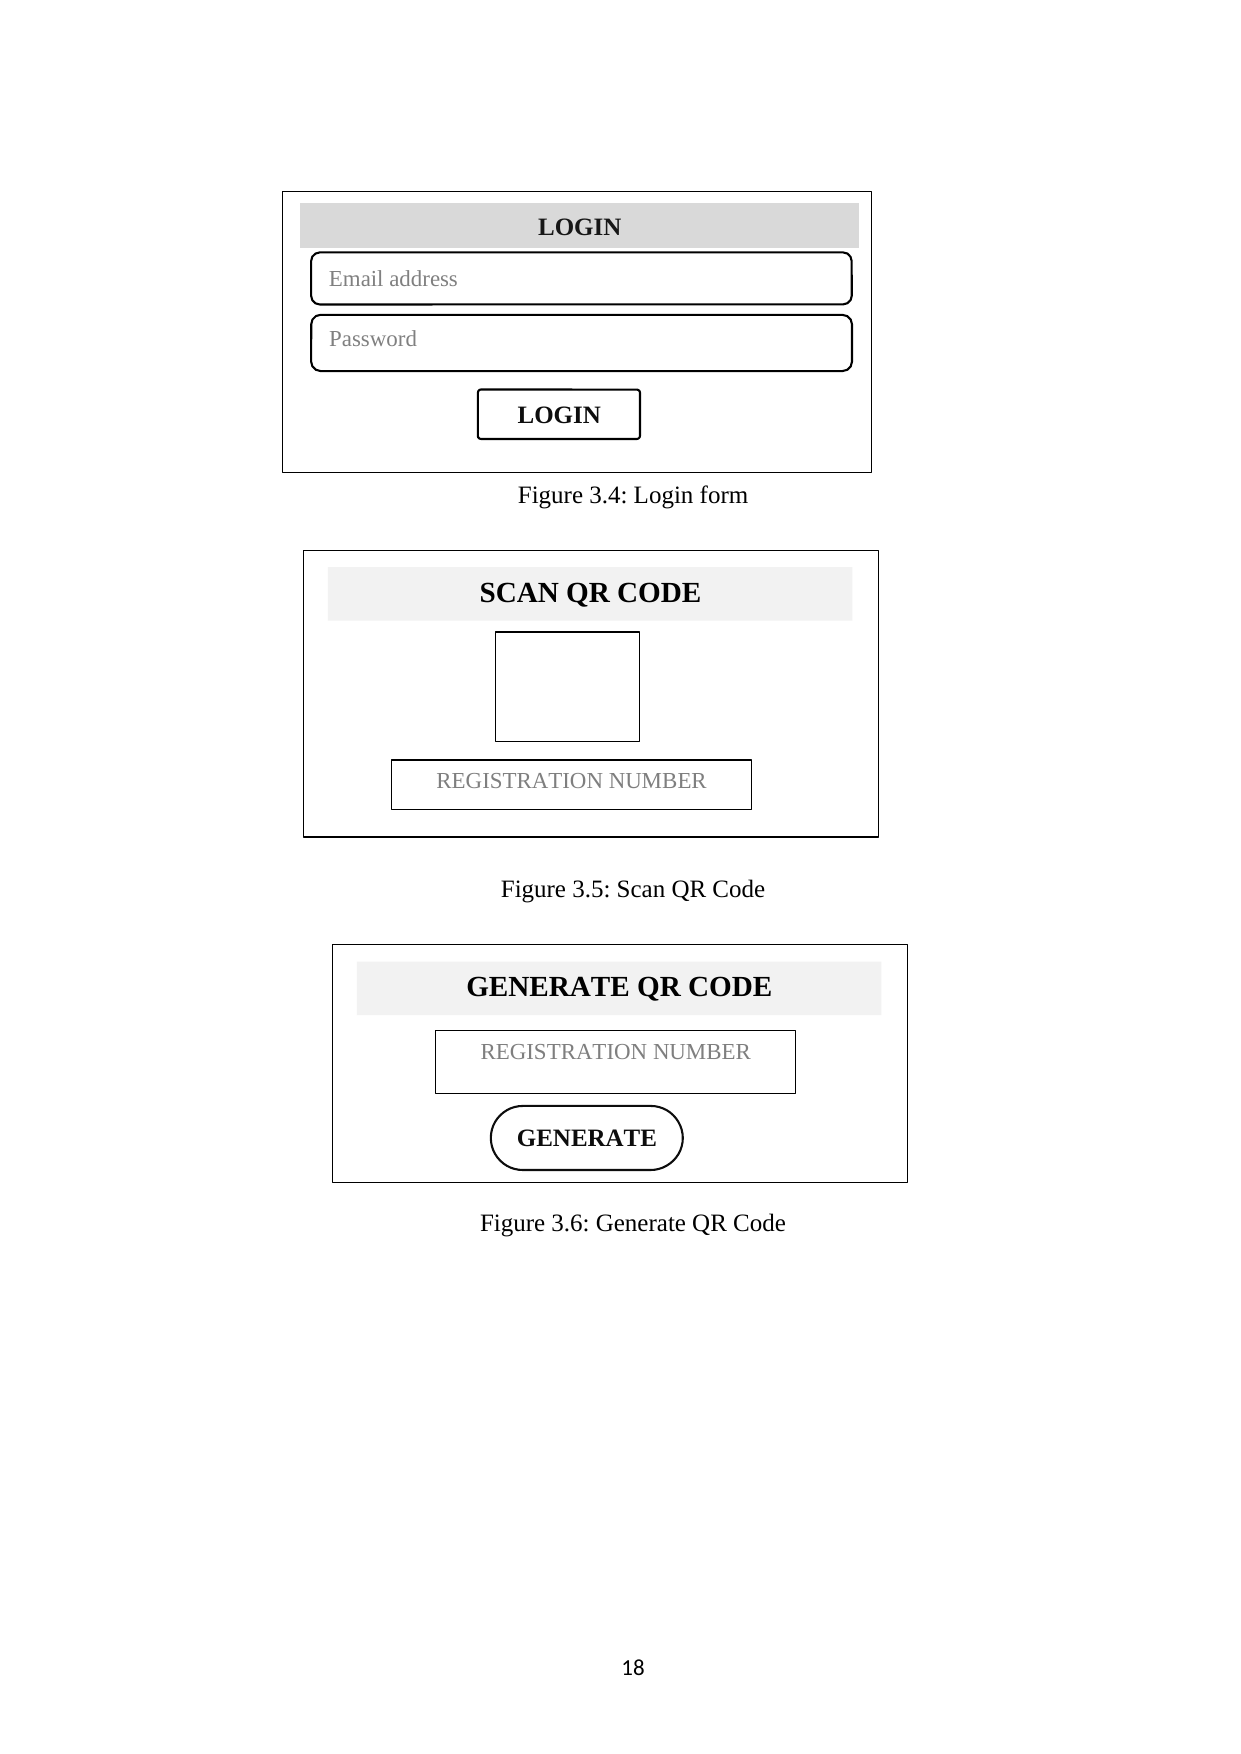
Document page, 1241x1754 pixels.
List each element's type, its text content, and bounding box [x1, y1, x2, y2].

text Figure 3.6: Generate QR Code [131, 1208, 1134, 1237]
text Figure 3.4: Login form [131, 481, 1134, 509]
text Figure 3.5: Scan QR Code [131, 874, 1134, 903]
